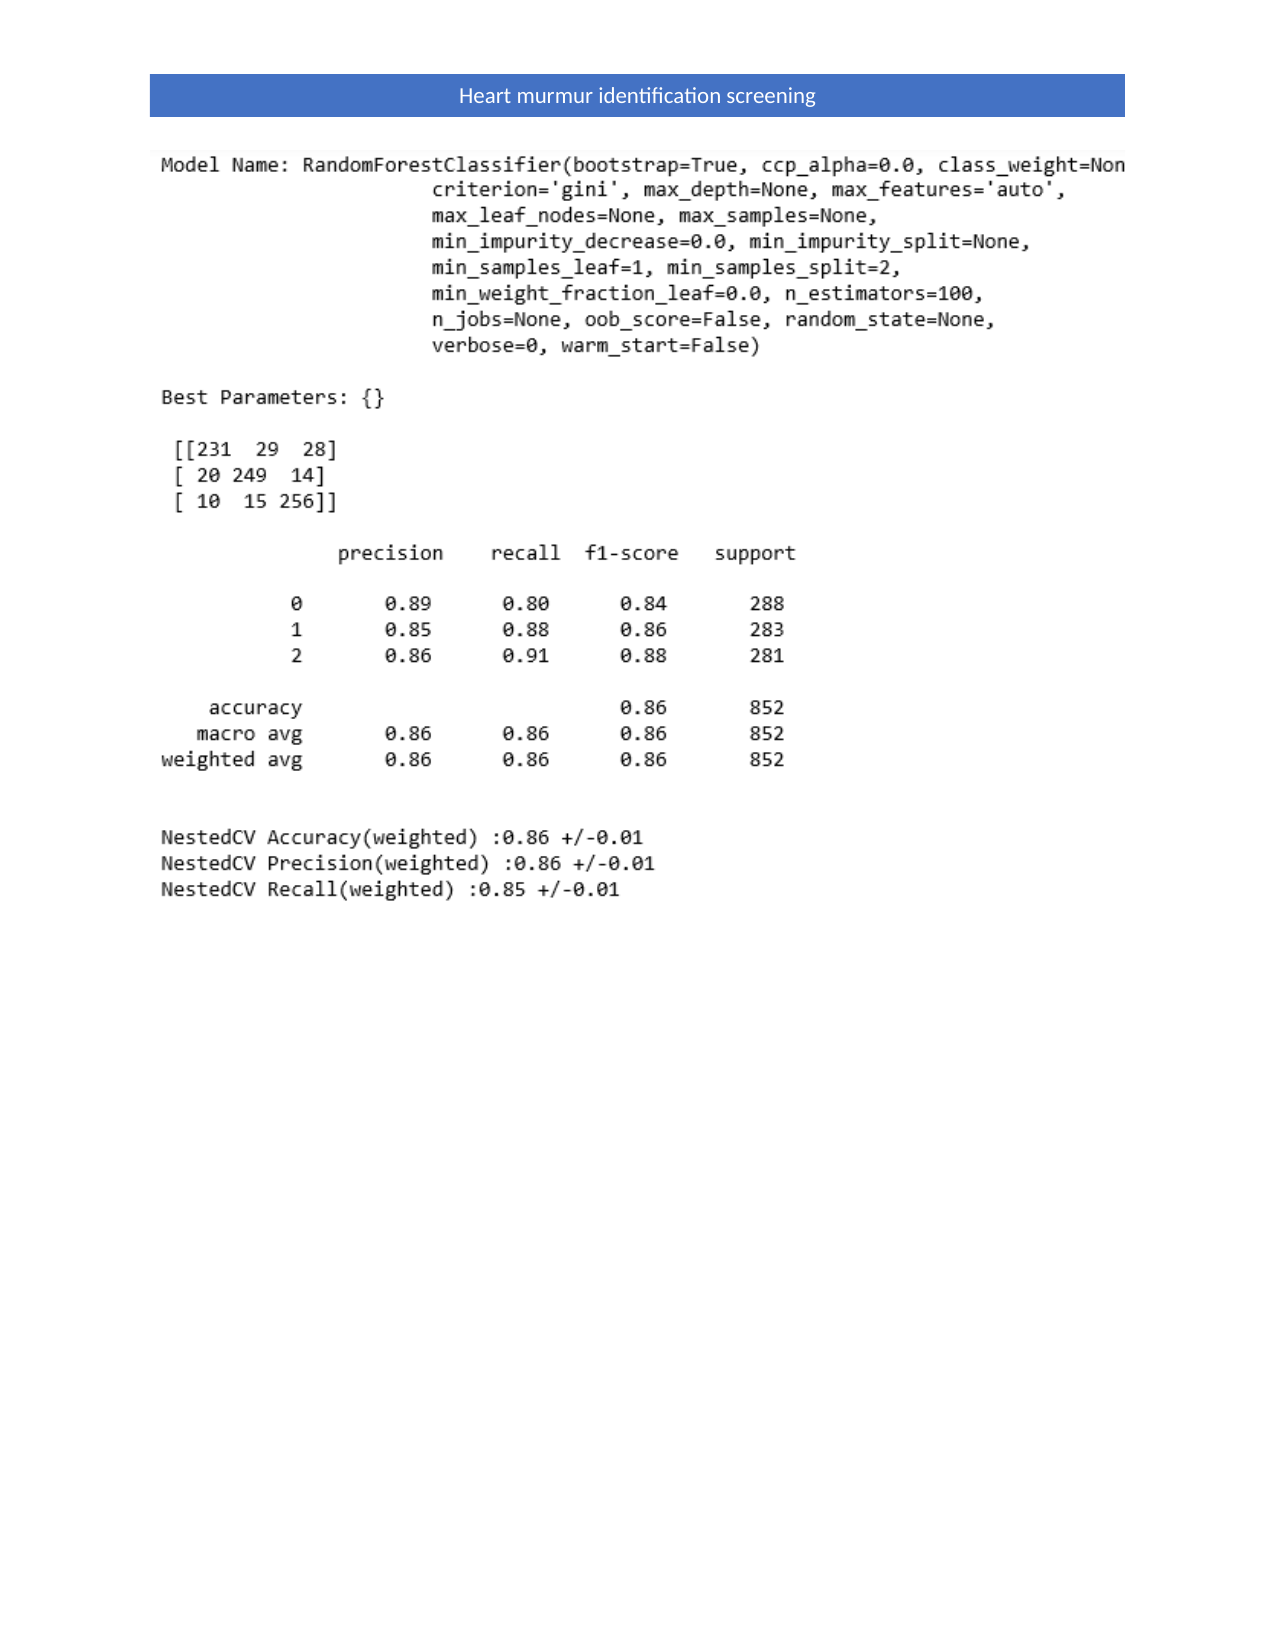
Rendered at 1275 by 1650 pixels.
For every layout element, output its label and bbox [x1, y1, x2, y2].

picture [150, 150, 1125, 910]
